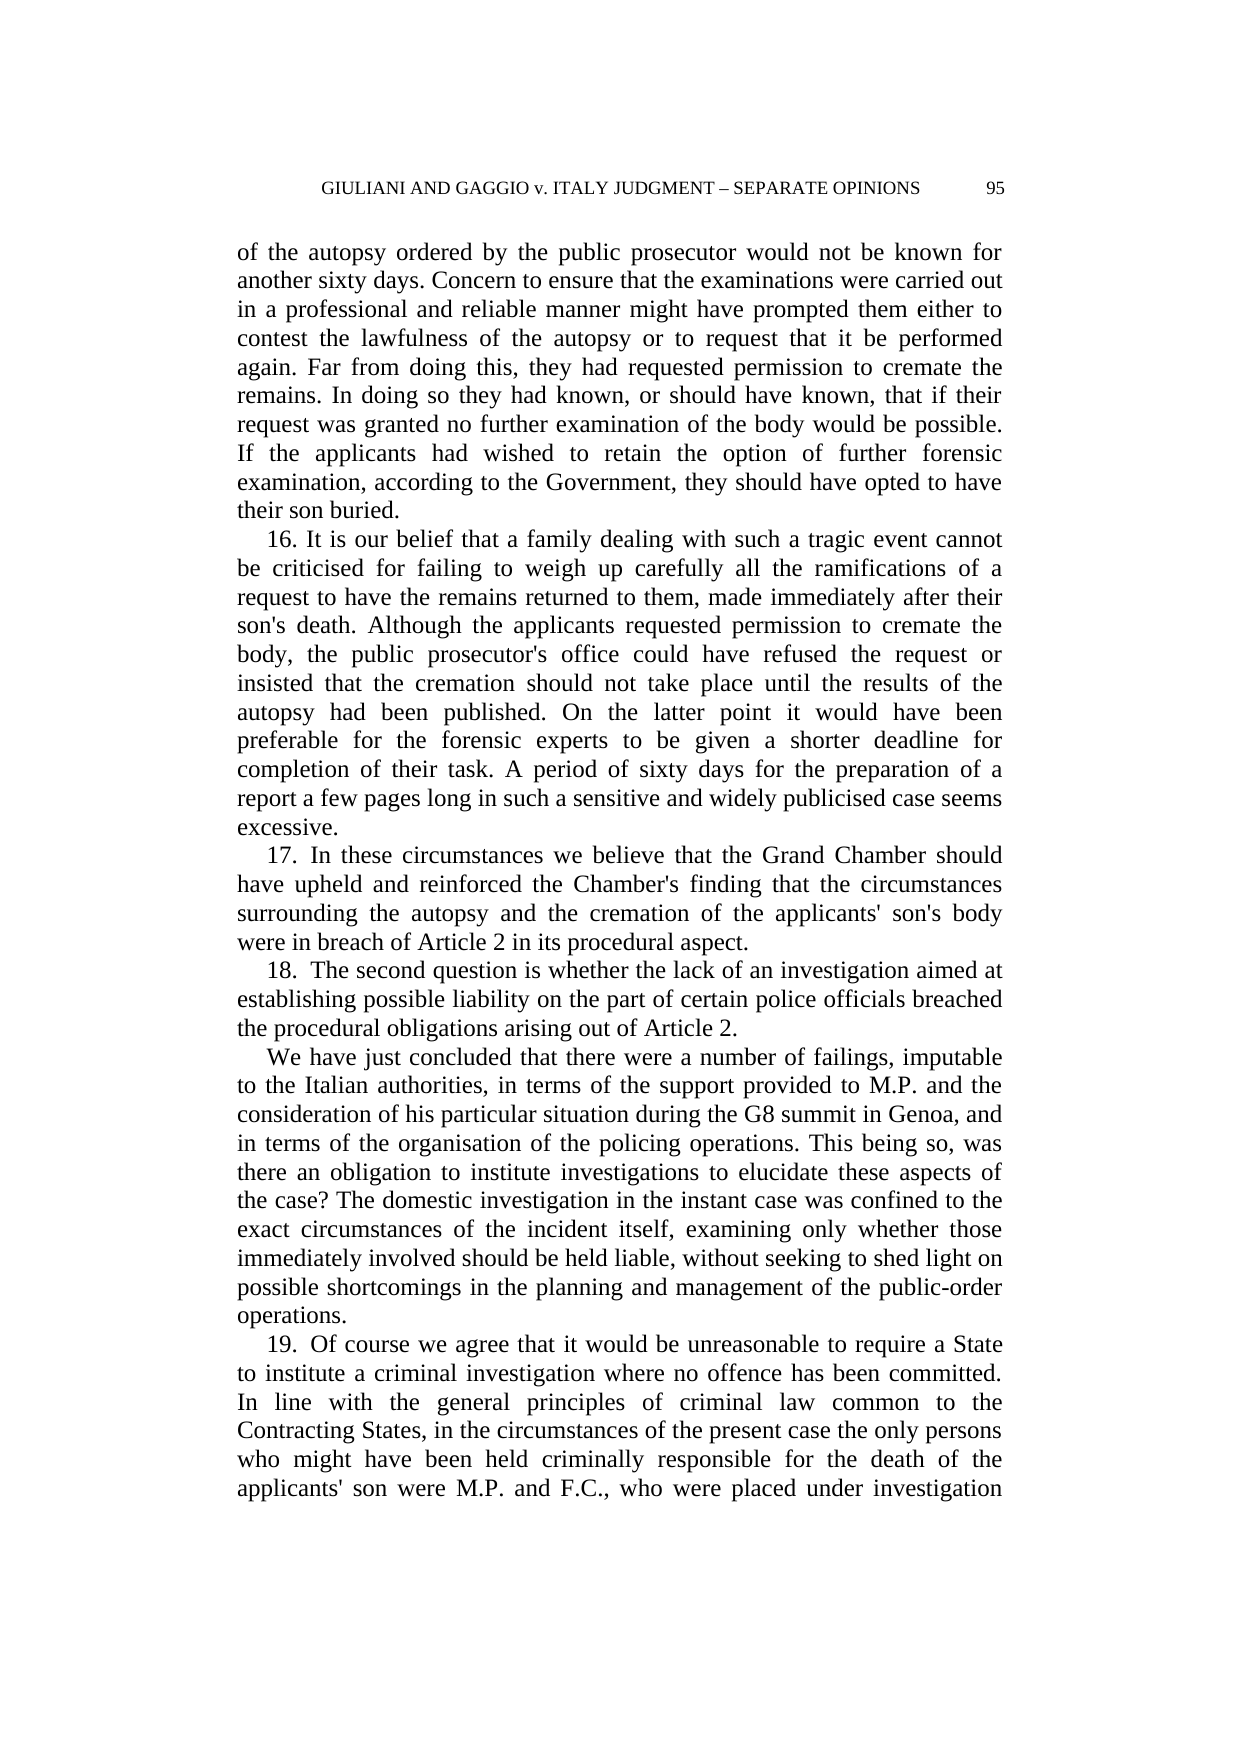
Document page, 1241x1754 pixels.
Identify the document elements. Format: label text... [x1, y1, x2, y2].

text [237, 1329, 1003, 1502]
text We have just concluded that there were a number of failings, imputable to the Italian authorities, in terms of the support provided to M.P. and the consideration of his particular situation during the G8 summit in , and in terms of the organisation of the policing operations. This being so, was there an obligation to institute investigations to elucidate these aspects of the case? The domestic investigation in the instant case was confined to the exact circumstances of the incident itself, examining only whether those immediately involved should be held liable, without seeking to shed light on possible shortcomings in the planning and management of the public-order operations. [237, 1042, 1003, 1329]
text 16. It is our belief that a family dealing with such a tragic event cannot be criticised for failing to weigh up carefully all the ramifications of a request to have the remains returned to them, made immediately after their son's death. Although the applicants requested permission to cremate the body, the public prosecutor's office could have refused the request or insisted that the cremation should not take place until the results of the autopsy had been published. On the latter point it would have been preferable for the forensic experts to be given a shorter deadline for completion of their task. A period of sixty days for the preparation of a report a few pages long in such a sensitive and widely publicised case seems excessive. [237, 524, 1003, 841]
text 17. In these circumstances we believe that the Grand Chamber should have upheld and reinforced the Chamber's finding that the circumstances surrounding the autopsy and the cremation of the applicants' son's body were in breach of Article 2 in its procedural aspect. [237, 841, 1003, 956]
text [237, 237, 1003, 524]
text 18. The second question is whether the lack of an investigation aimed at establishing possible liability on the part of certain police officials breached the procedural obligations arising out of Article 2. [237, 956, 1003, 1042]
